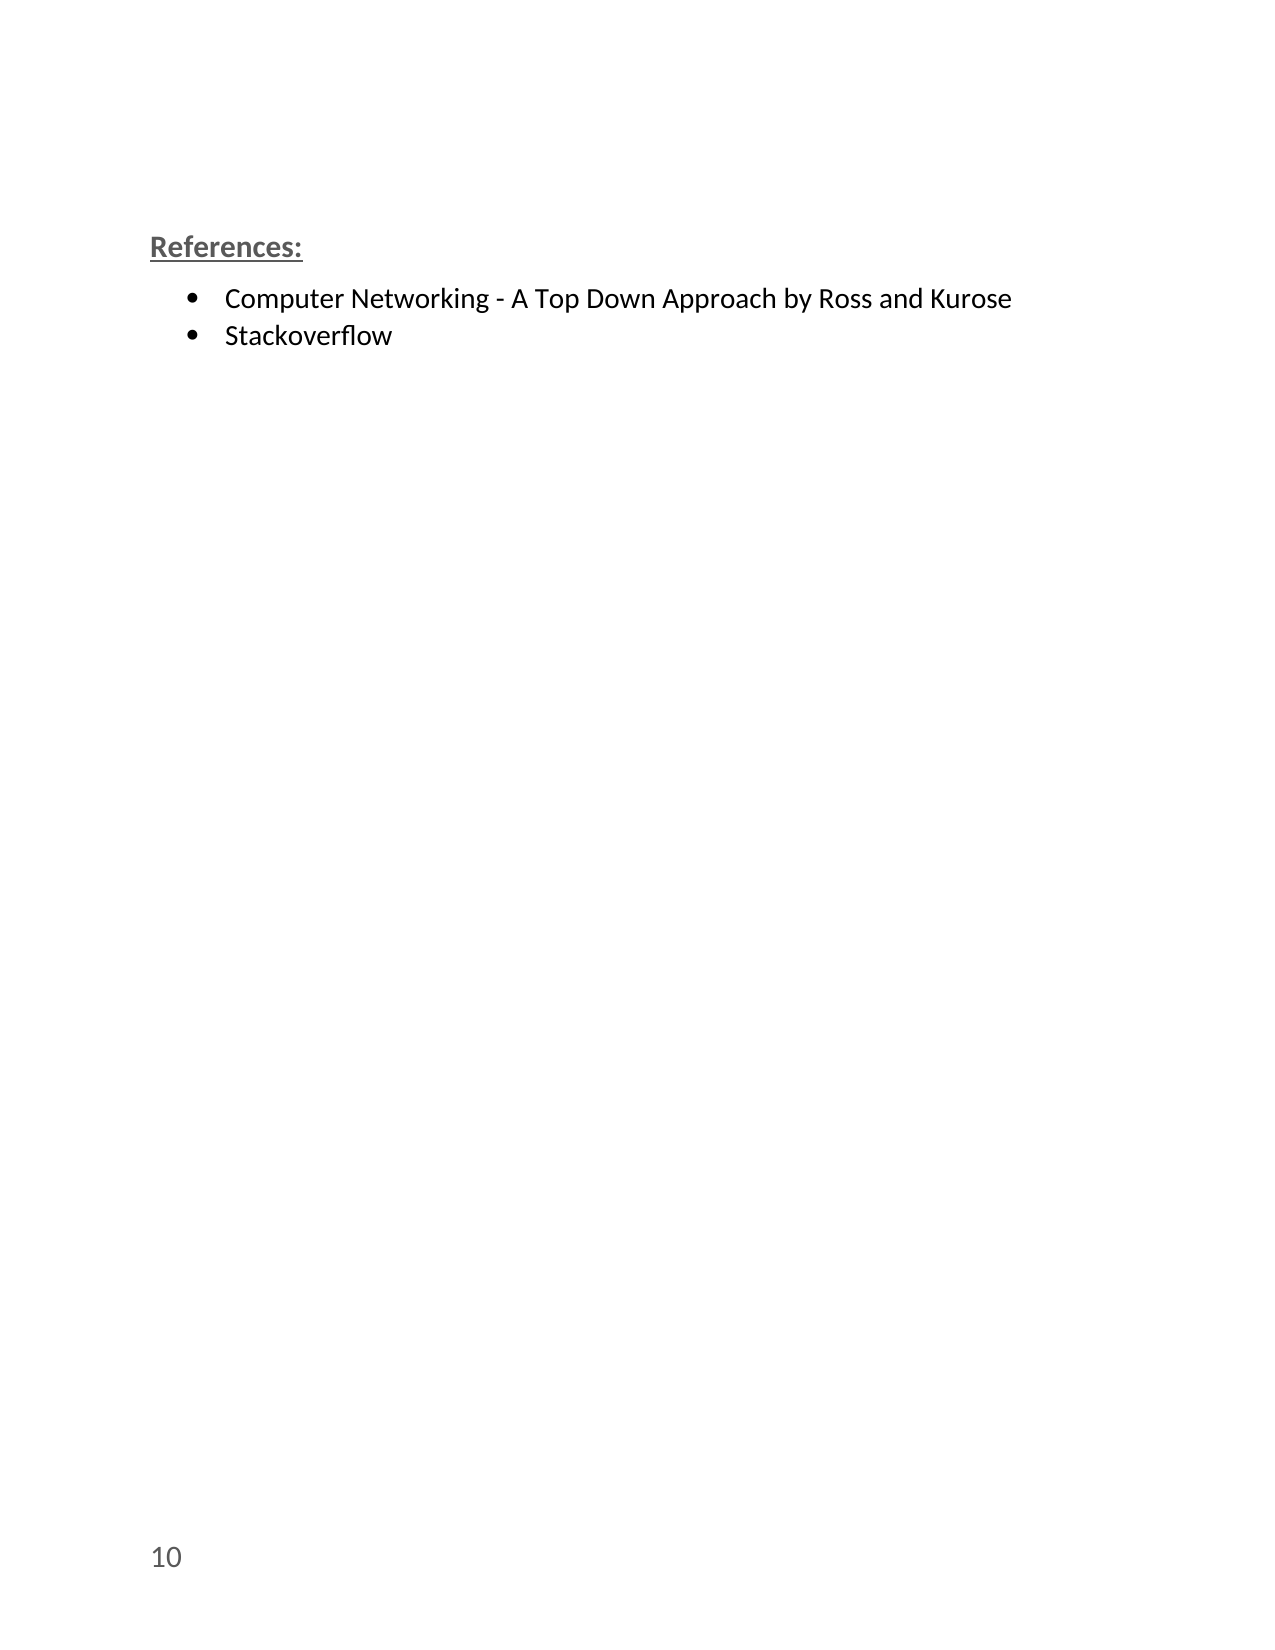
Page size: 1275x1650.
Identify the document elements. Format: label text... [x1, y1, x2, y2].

list Computer Networking - A Top Down Approach by Ross and Kurose [187, 277, 1125, 317]
list Stackoverflow [187, 317, 1125, 353]
text References: [150, 227, 1125, 265]
